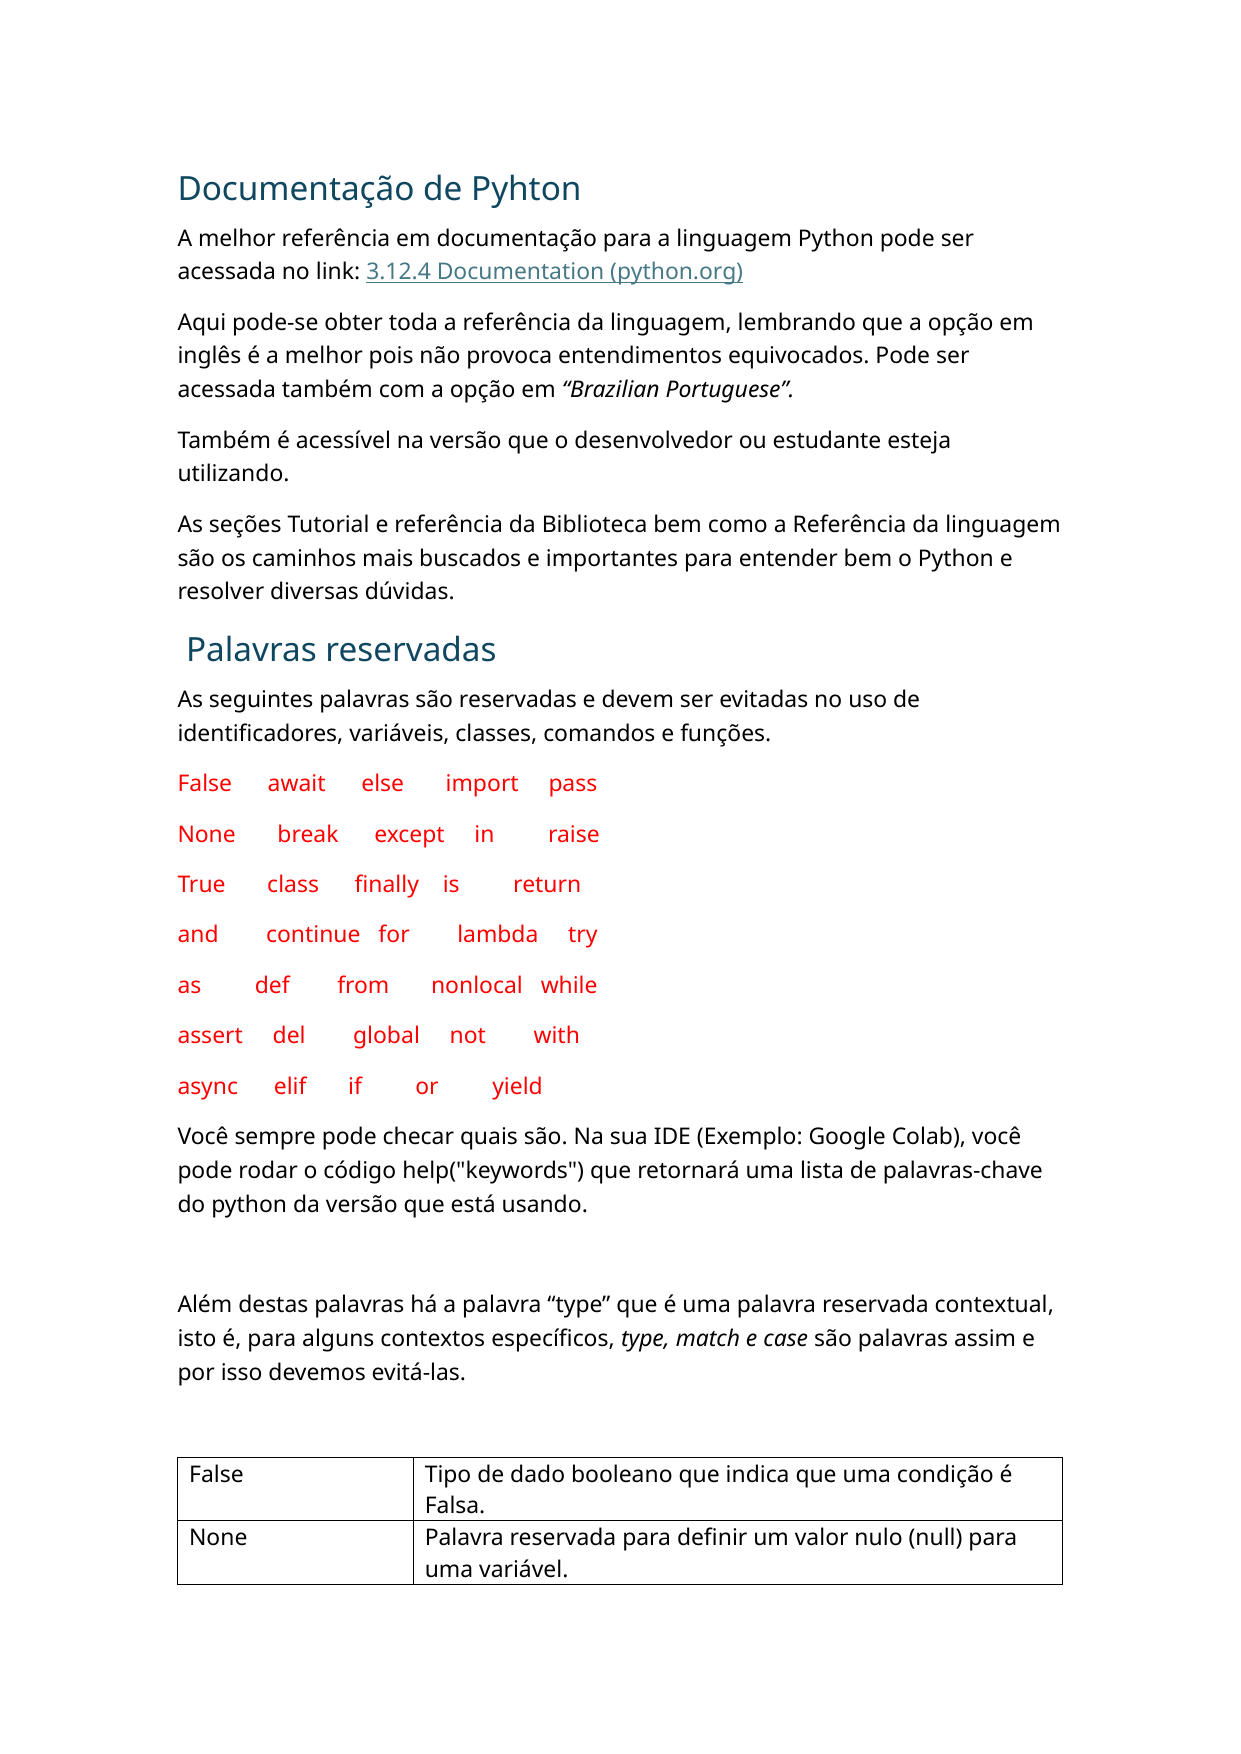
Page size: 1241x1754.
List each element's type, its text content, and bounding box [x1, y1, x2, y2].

subtitle Documentação de Pyhton [177, 164, 1063, 210]
text False await else import pass [177, 767, 1063, 798]
text Também é acessível na versão que o desenvolvedor ou estudante esteja utilizando. [177, 424, 1063, 489]
text async elif if or yield [177, 1070, 1063, 1101]
text and continue for lambda try [177, 918, 1063, 950]
text None break except in raise [177, 818, 1063, 849]
text as def from nonlocal while [177, 969, 1063, 1000]
table_header Tipo de dado booleano que indica que uma condição é Falsa. [414, 1458, 1062, 1520]
text Você sempre pode checar quais são. Na sua IDE (Exemplo: Google Colab), você pode rodar o código help("keywords") que retornará uma lista de palavras-chave do python da versão que está usando. [177, 1120, 1063, 1219]
text As seções Tutorial e referência da Biblioteca bem como a Referência da linguagem são os caminhos mais buscados e importantes para entender bem o Python e resolver diversas dúvidas. [177, 508, 1063, 607]
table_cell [414, 1521, 1062, 1584]
text True class finally is return [177, 868, 1063, 899]
text As seguintes palavras são reservadas e devem ser evitadas no uso de identificadores, variáveis, classes, comandos e funções. [177, 683, 1063, 748]
table_cell None [178, 1521, 413, 1584]
text Além destas palavras há a palavra “type” que é uma palavra reservada contextual, isto é, para alguns contextos específicos, type, match e case são palavras assim e por isso devemos evitá-las. [177, 1288, 1063, 1387]
text A melhor referência em documentação para a linguagem Python pode ser acessada no link: 3.12.4 Documentation (python.org) [177, 222, 1063, 287]
table_header False [178, 1458, 413, 1520]
subtitle Palavras reservadas [177, 626, 1063, 671]
text Aqui pode-se obter toda a referência da linguagem, lembrando que a opção em inglês é a melhor pois não provoca entendimentos equivocados. Pode ser acessada também com a opção em “Brazilian Portuguese”. [177, 306, 1063, 404]
text assert del global not with [177, 1019, 1063, 1051]
